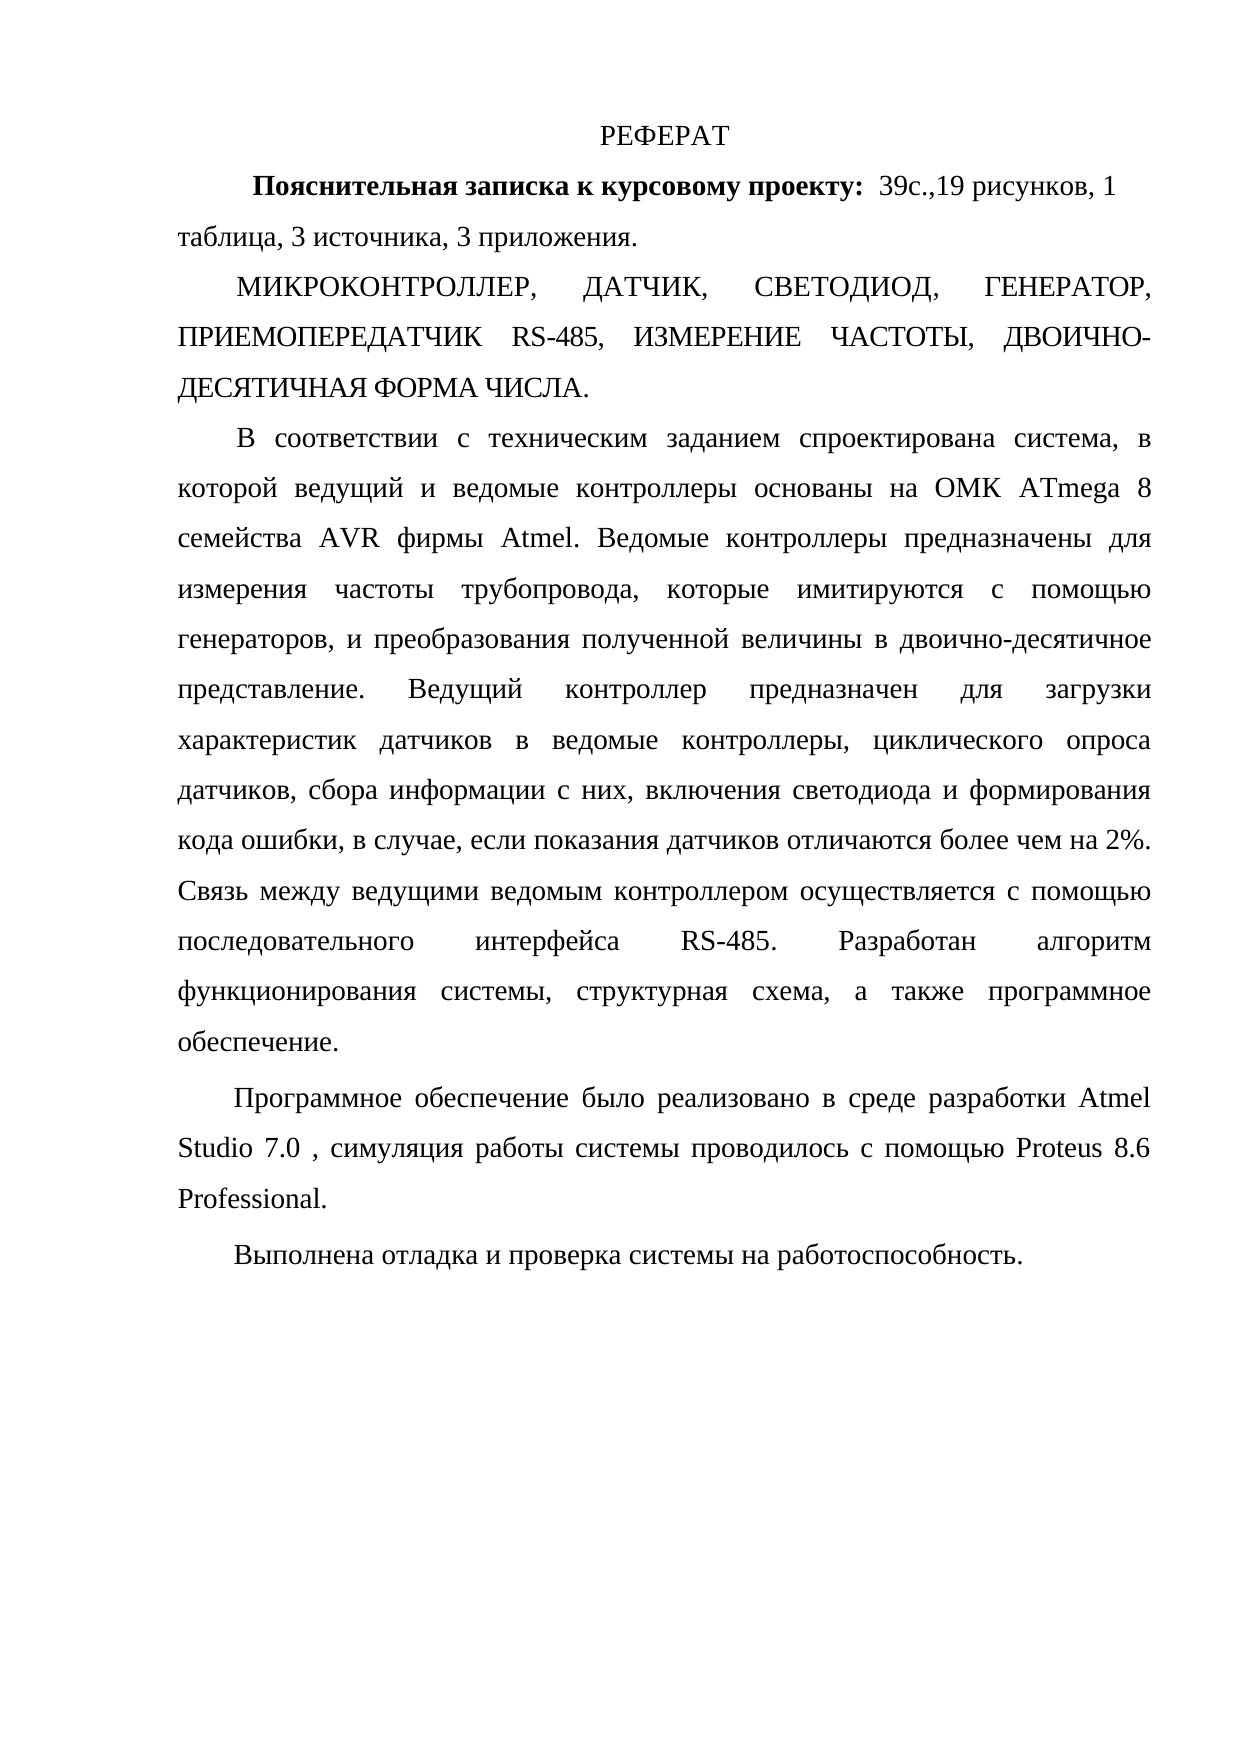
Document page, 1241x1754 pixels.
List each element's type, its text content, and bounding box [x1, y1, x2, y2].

text РЕФЕРАТ [177, 118, 1152, 152]
text Пояснительная записка к курсовому проекту: 39c.,19 рисунков, 1 таблица, 3 источника, 3 приложения. [177, 168, 1152, 252]
text Программное обеспечение было реализовано в среде разработки Atmel Studio 7.0 , симуляция работы системы проводилось с помощью Proteus 8.6 Professional. [177, 1080, 1152, 1214]
text МИКРОКОНТРОЛЛЕР, ДАТЧИК, СВЕТОДИОД, ГЕНЕРАТОР, ПРИЕМОПЕРЕДАТЧИК RS-485, ИЗМЕРЕНИЕ ЧАСТОТЫ, ДВОИЧНО-ДЕСЯТИЧНАЯ ФОРМА ЧИСЛА. [177, 269, 1152, 403]
text Выполнена отладка и проверка системы на работоспособность. [177, 1237, 1152, 1271]
text В соответствии с техническим заданием спроектирована система, в которой ведущий и ведомые контроллеры основаны на ОМК ATmega 8 семейства AVR фирмы Atmel. Ведомые контроллеры предназначены для измерения частоты трубопровода, которые имитируются с помощью генераторов, и преобразования полученной величины в двоично-десятичное представление. Ведущий контроллер предназначен для загрузки характеристик датчиков в ведомые контроллеры, циклического опроса датчиков, сбора информации с них, включения светодиода и формирования кода ошибки, в случае, если показания датчиков отличаются более чем на 2%. Связь между ведущими ведомым контроллером осуществляется с помощью последовательного интерфейса RS-485. Разработан алгоритм функционирования системы, структурная схема, а также программное обеспечение. [177, 420, 1152, 1057]
